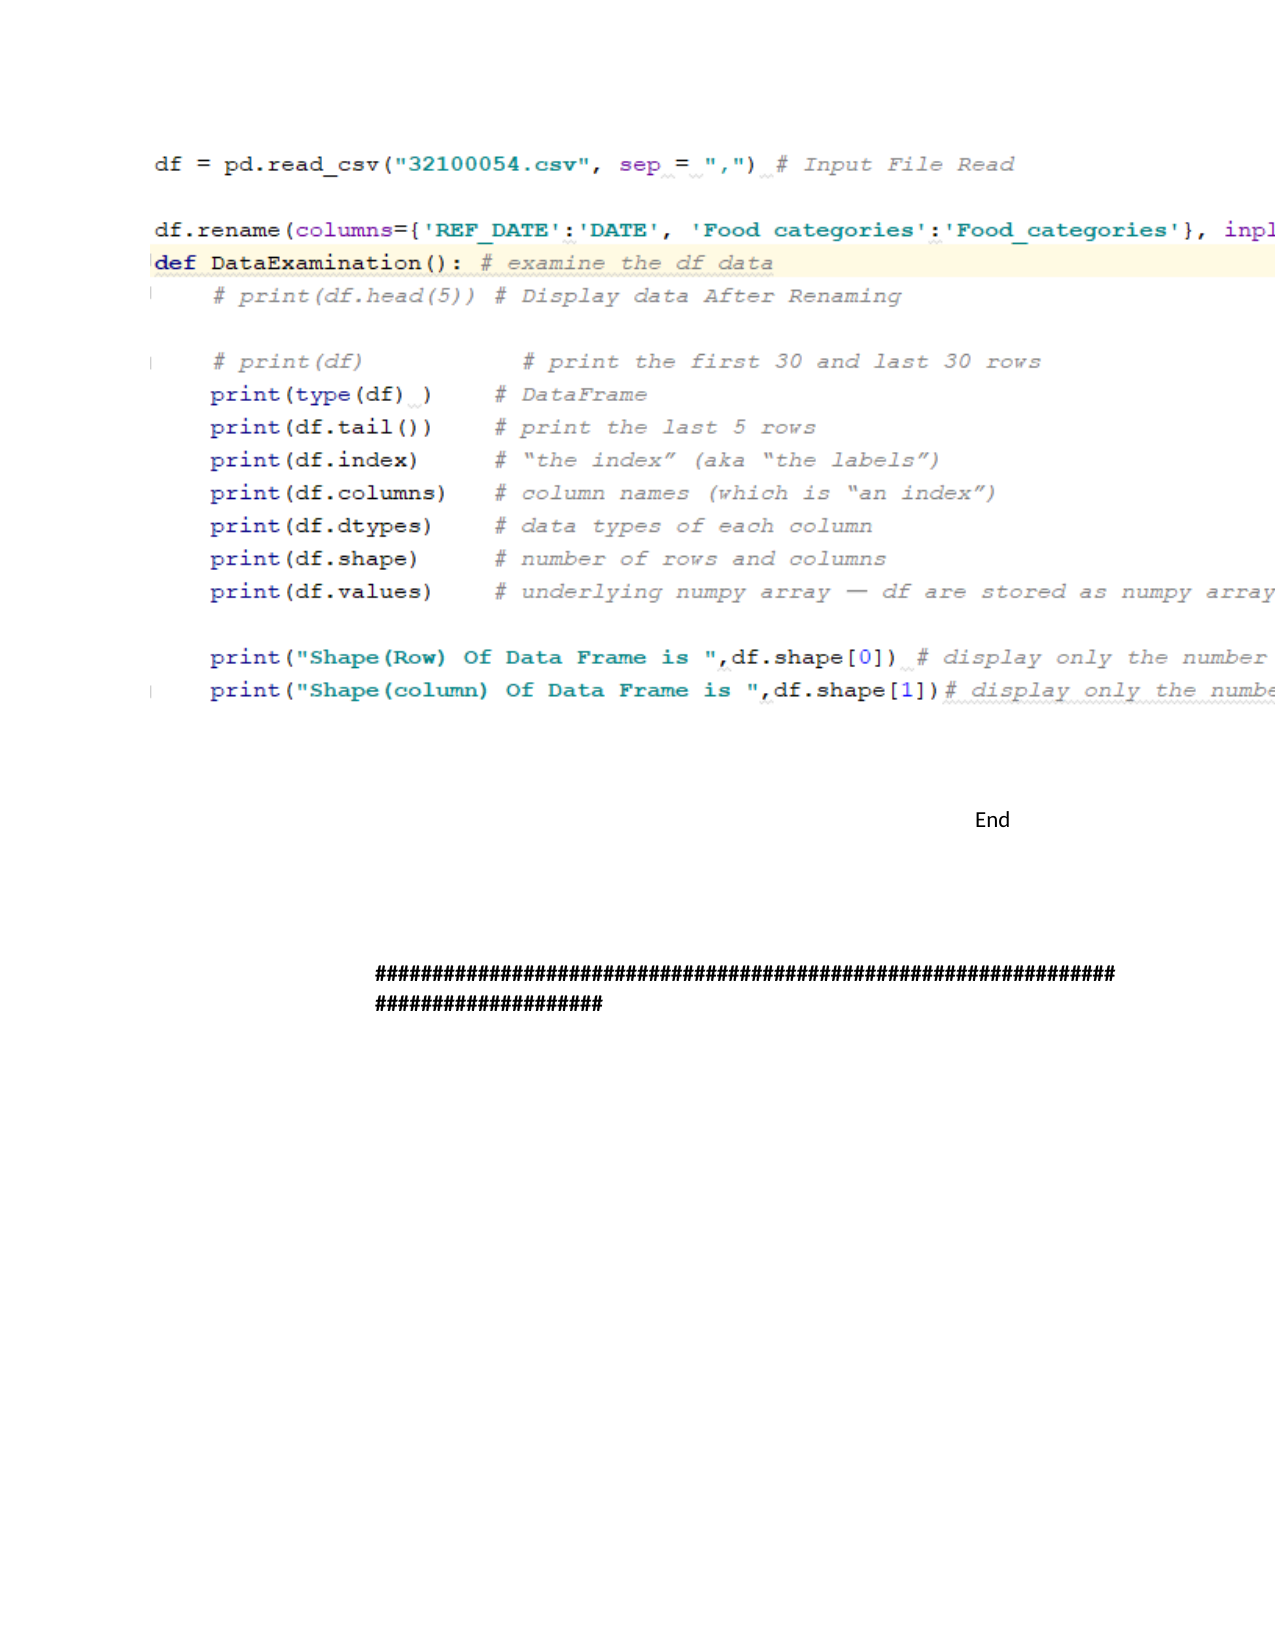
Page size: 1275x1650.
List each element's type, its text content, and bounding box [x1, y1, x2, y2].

picture [150, 150, 1275, 739]
text ##################################################################################### [375, 898, 1125, 1017]
text End [150, 805, 1125, 833]
